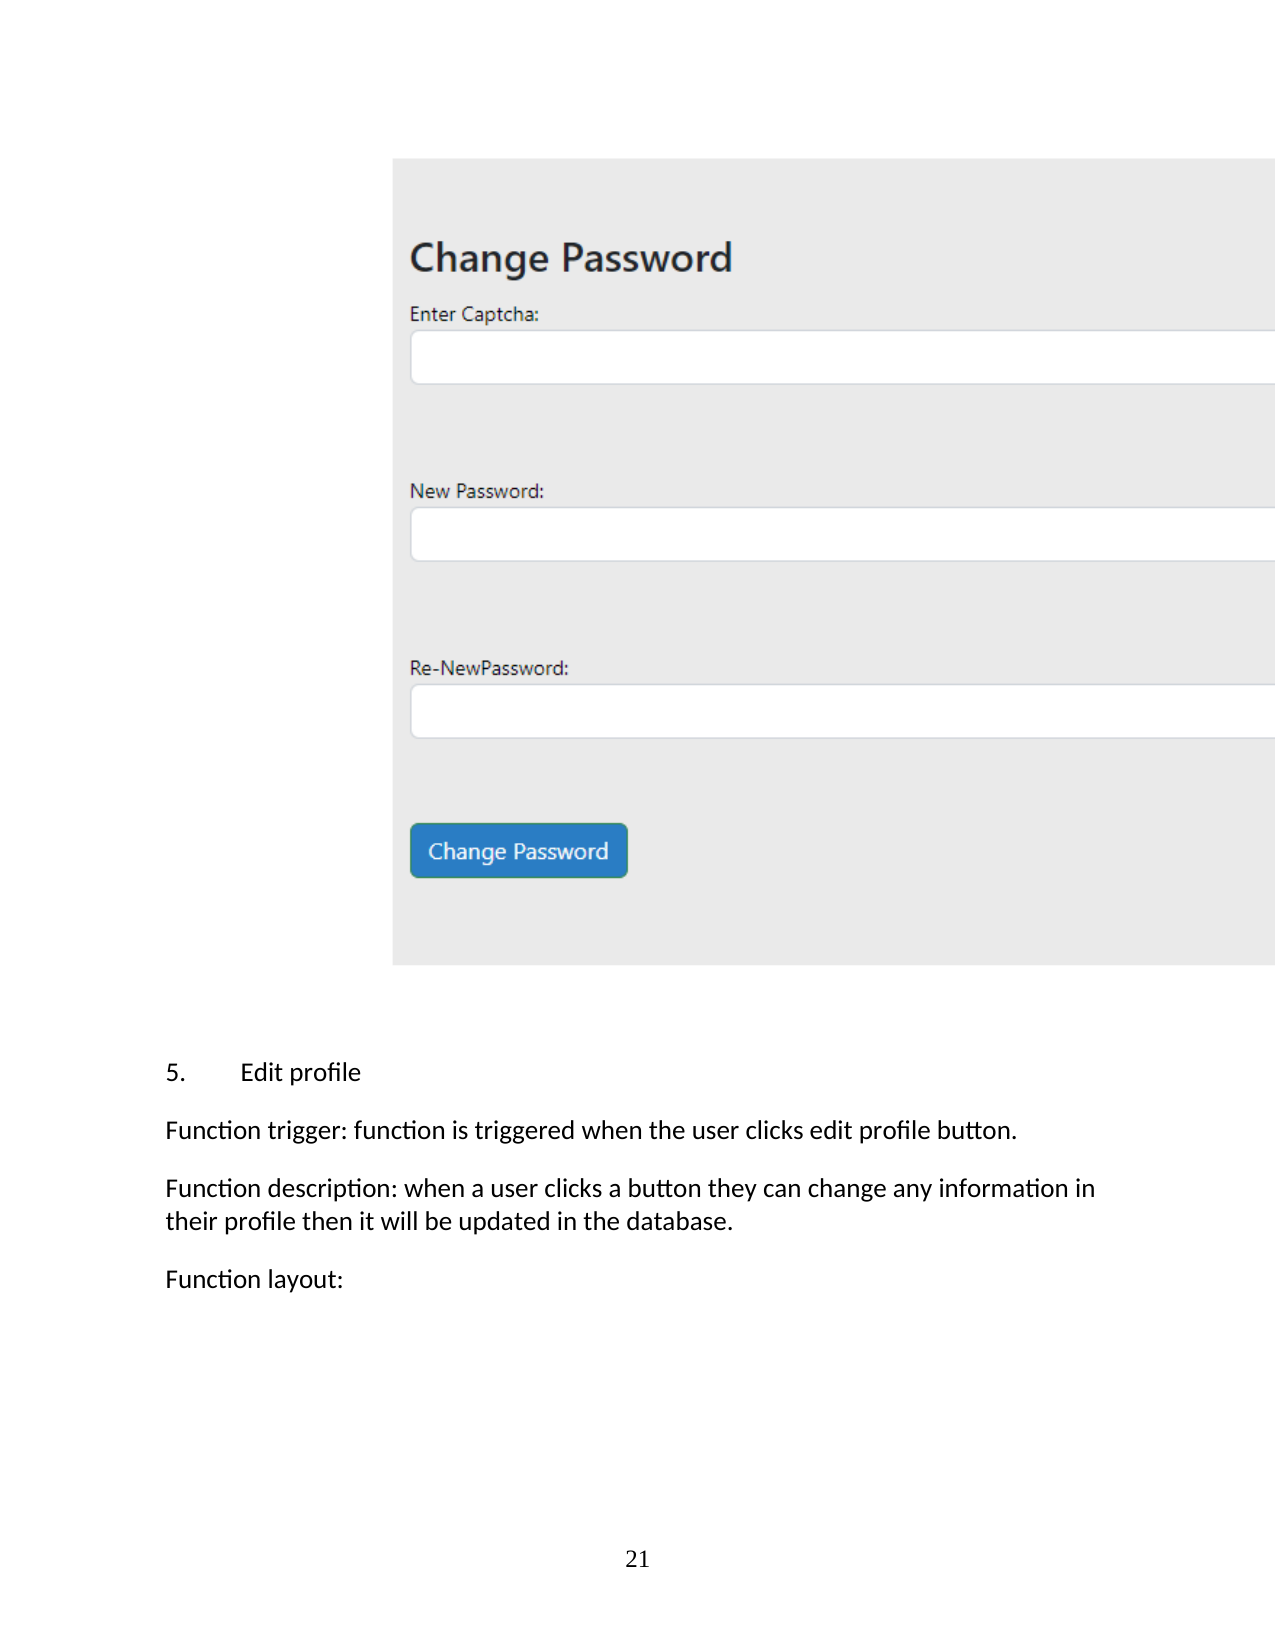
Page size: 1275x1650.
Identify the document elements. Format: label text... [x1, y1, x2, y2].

text Function trigger: function is triggered when the user clicks edit profile button. [165, 1113, 1138, 1147]
text Function layout: [165, 1263, 1138, 1296]
text Function description: when a user clicks a button they can change any information in their profile then it will be updated in the database. [165, 1172, 1138, 1238]
text 5. Edit profile [165, 1056, 1138, 1088]
picture [390, 150, 1275, 977]
